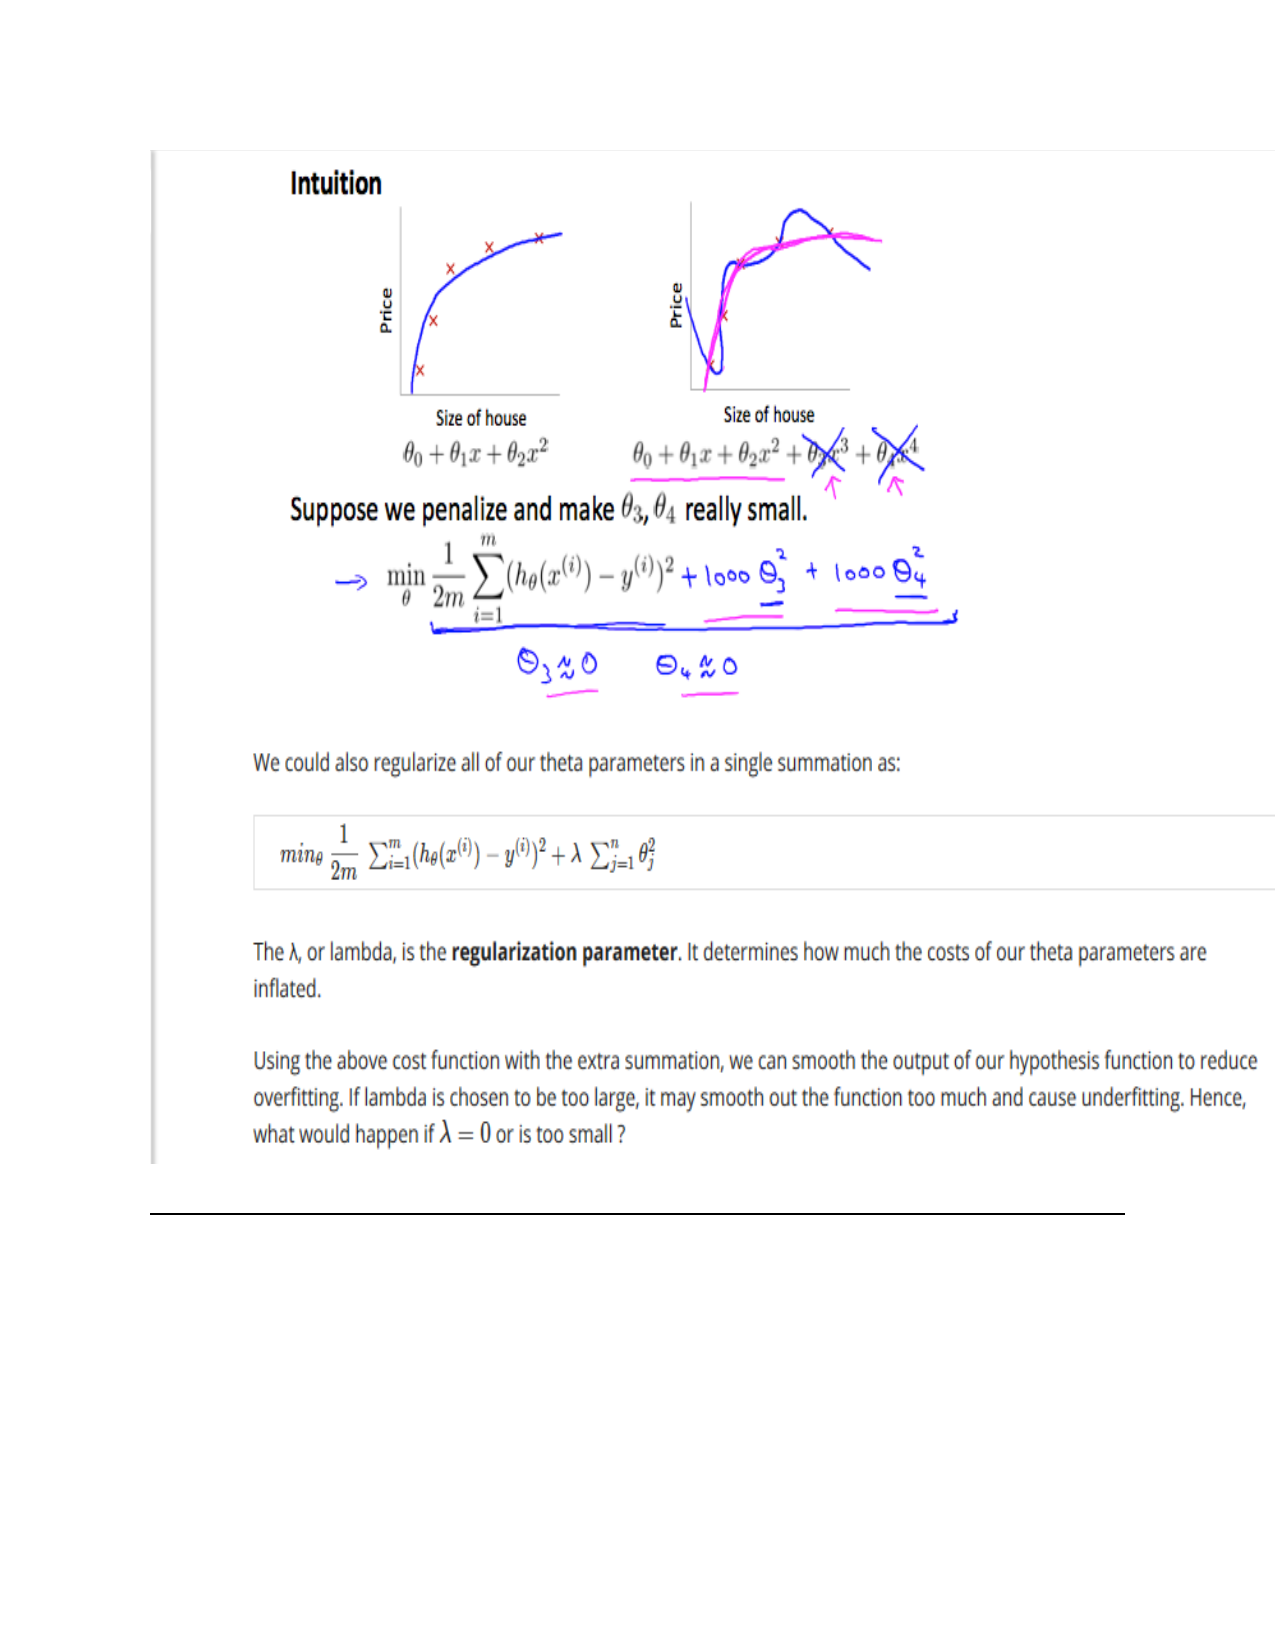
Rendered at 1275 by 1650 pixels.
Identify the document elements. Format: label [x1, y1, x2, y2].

picture [150, 150, 1275, 1164]
